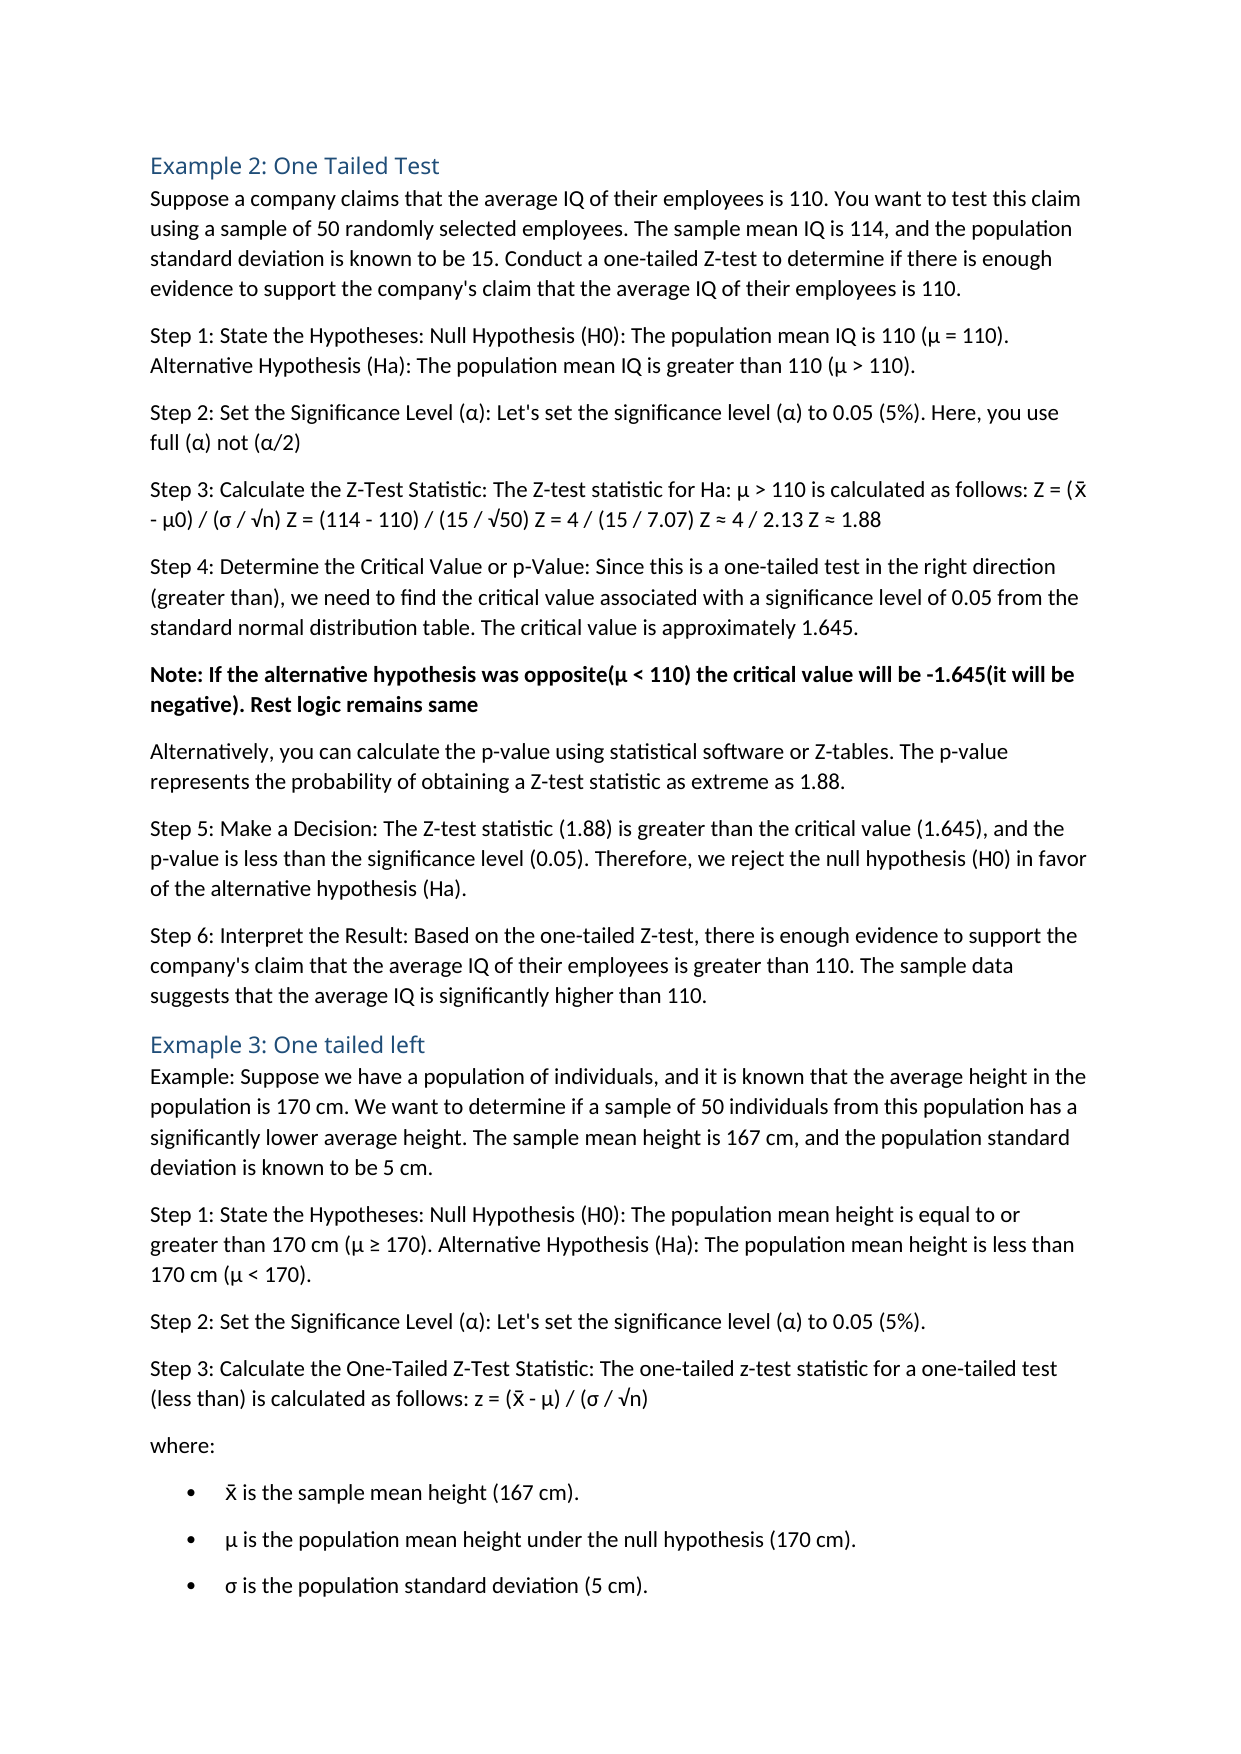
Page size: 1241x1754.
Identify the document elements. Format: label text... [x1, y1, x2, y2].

text Suppose a company claims that the average IQ of their employees is 110. You want to test this claim using a sample of 50 randomly selected employees. The sample mean IQ is 114, and the population standard deviation is known to be 15. Conduct a one-tailed Z-test to determine if there is enough evidence to support the company's claim that the average IQ of their employees is 110. [150, 184, 1090, 302]
text Step 2: Set the Significance Level (α): Let's set the significance level (α) to 0.05 (5%). Here, you use full (α) not (α/2) [150, 398, 1090, 457]
text Step 6: Interpret the Result: Based on the one-tailed Z-test, there is enough evidence to support the company's claim that the average IQ of their employees is greater than 110. The sample data suggests that the average IQ is significantly higher than 110. [150, 921, 1090, 1010]
subtitle Exmaple 3: One tailed left [150, 1028, 1090, 1060]
text Step 5: Make a Decision: The Z-test statistic (1.88) is greater than the critical value (1.645), and the p-value is less than the significance level (0.05). Therefore, we reject the null hypothesis (H0) in favor of the alternative hypothesis (Ha). [150, 814, 1090, 902]
text Example: Suppose we have a population of individuals, and it is known that the average height in the population is 170 cm. We want to determine if a sample of 50 individuals from this population has a significantly lower average height. The sample mean height is 167 cm, and the population standard deviation is known to be 5 cm. [150, 1062, 1090, 1181]
text Step 1: State the Hypotheses: Null Hypothesis (H0): The population mean height is equal to or greater than 170 cm (μ ≥ 170). Alternative Hypothesis (Ha): The population mean height is less than 170 cm (μ < 170). [150, 1200, 1090, 1288]
list σ is the population standard deviation (5 cm). [187, 1572, 1090, 1600]
subtitle Example 2: One Tailed Test [150, 150, 1090, 181]
list x̄ is the sample mean height (167 cm). [187, 1478, 1090, 1506]
list μ is the population mean height under the null hypothesis (170 cm). [187, 1525, 1090, 1553]
text Alternatively, you can calculate the p-value using statistical software or Z-tables. The p-value represents the probability of obtaining a Z-test statistic as extreme as 1.88. [150, 737, 1090, 795]
text Step 4: Determine the Critical Value or p-Value: Since this is a one-tailed test in the right direction (greater than), we need to find the critical value associated with a significance level of 0.05 from the standard normal distribution table. The critical value is approximately 1.645. [150, 552, 1090, 641]
text Step 3: Calculate the Z-Test Statistic: The Z-test statistic for Ha: μ > 110 is calculated as follows: Z = (x̄ - μ0) / (σ / √n) Z = (114 - 110) / (15 / √50) Z = 4 / (15 / 7.07) Z ≈ 4 / 2.13 Z ≈ 1.88 [150, 475, 1090, 534]
text where: [150, 1431, 1090, 1459]
text Step 1: State the Hypotheses: Null Hypothesis (H0): The population mean IQ is 110 (μ = 110). Alternative Hypothesis (Ha): The population mean IQ is greater than 110 (μ > 110). [150, 321, 1090, 379]
text Step 3: Calculate the One-Tailed Z-Test Statistic: The one-tailed z-test statistic for a one-tailed test (less than) is calculated as follows: z = (x̄ - μ) / (σ / √n) [150, 1354, 1090, 1412]
text Note: If the alternative hypothesis was opposite(μ < 110) the critical value will be -1.645(it will be negative). Rest logic remains same [150, 660, 1090, 718]
text Step 2: Set the Significance Level (α): Let's set the significance level (α) to 0.05 (5%). [150, 1307, 1090, 1335]
